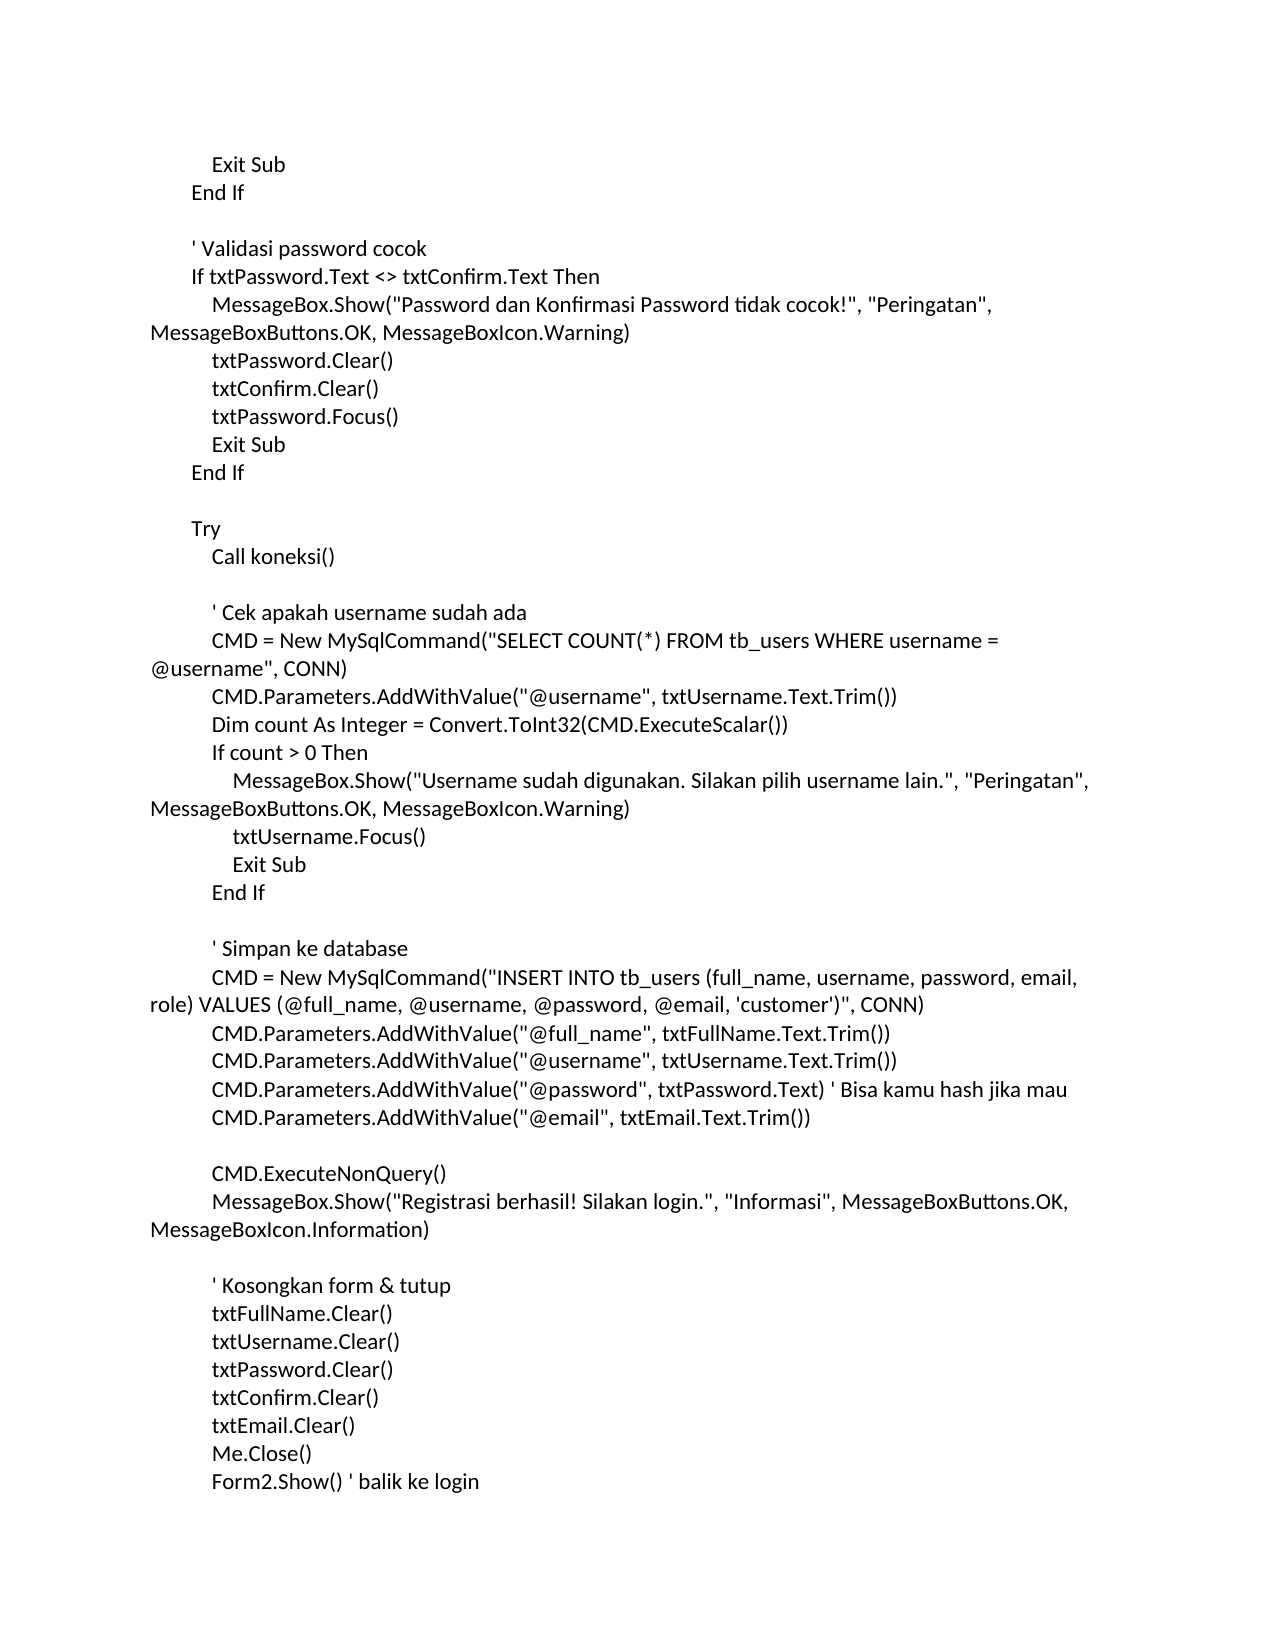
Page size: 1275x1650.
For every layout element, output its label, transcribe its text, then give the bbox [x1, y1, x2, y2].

text ' Kosongkan form & tutup [150, 1271, 1125, 1299]
text MessageBox.Show("Username sudah digunakan. Silakan pilih username lain.", "Peringatan", MessageBoxButtons.OK, MessageBoxIcon.Warning) [150, 766, 1125, 822]
text CMD = New MySqlCommand("SELECT COUNT(*) FROM tb_users WHERE username = @username", CONN) [150, 626, 1125, 682]
text txtPassword.Clear() [150, 346, 1125, 374]
text CMD.Parameters.AddWithValue("@full_name", txtFullName.Text.Trim()) [150, 1019, 1125, 1047]
text txtUsername.Focus() [150, 822, 1125, 851]
text CMD.Parameters.AddWithValue("@password", txtPassword.Text) ' Bisa kamu hash jika mau [150, 1075, 1125, 1103]
text CMD = New MySqlCommand("INSERT INTO tb_users (full_name, username, password, email, role) VALUES (@full_name, @username, @password, @email, 'customer')", CONN) [150, 963, 1125, 1019]
text Me.Close() [150, 1439, 1125, 1467]
text Exit Sub [150, 851, 1125, 878]
text Try [150, 514, 1125, 542]
text txtConfirm.Clear() [150, 1383, 1125, 1411]
text txtUsername.Clear() [150, 1327, 1125, 1355]
text MessageBox.Show("Password dan Konfirmasi Password tidak cocok!", "Peringatan", MessageBoxButtons.OK, MessageBoxIcon.Warning) [150, 290, 1125, 346]
text txtPassword.Focus() [150, 402, 1125, 430]
text ' Cek apakah username sudah ada [150, 598, 1125, 626]
text If txtPassword.Text <> txtConfirm.Text Then [150, 262, 1125, 290]
text ' Validasi password cocok [150, 234, 1125, 262]
text End If [150, 458, 1125, 486]
text End If [150, 178, 1125, 206]
text CMD.ExecuteNonQuery() [150, 1159, 1125, 1187]
text Exit Sub [150, 430, 1125, 458]
text txtFullName.Clear() [150, 1299, 1125, 1327]
text ' Simpan ke database [150, 934, 1125, 963]
text If count > 0 Then [150, 738, 1125, 766]
text txtPassword.Clear() [150, 1355, 1125, 1383]
text txtConfirm.Clear() [150, 374, 1125, 402]
text End If [150, 878, 1125, 907]
text CMD.Parameters.AddWithValue("@email", txtEmail.Text.Trim()) [150, 1103, 1125, 1131]
text txtEmail.Clear() [150, 1411, 1125, 1439]
text CMD.Parameters.AddWithValue("@username", txtUsername.Text.Trim()) [150, 682, 1125, 710]
text Exit Sub [150, 150, 1125, 178]
text Form2.Show() ' balik ke login [150, 1467, 1125, 1495]
text Dim count As Integer = Convert.ToInt32(CMD.ExecuteScalar()) [150, 710, 1125, 738]
text Call koneksi() [150, 542, 1125, 570]
text CMD.Parameters.AddWithValue("@username", txtUsername.Text.Trim()) [150, 1047, 1125, 1075]
text MessageBox.Show("Registrasi berhasil! Silakan login.", "Informasi", MessageBoxButtons.OK, MessageBoxIcon.Information) [150, 1187, 1125, 1243]
